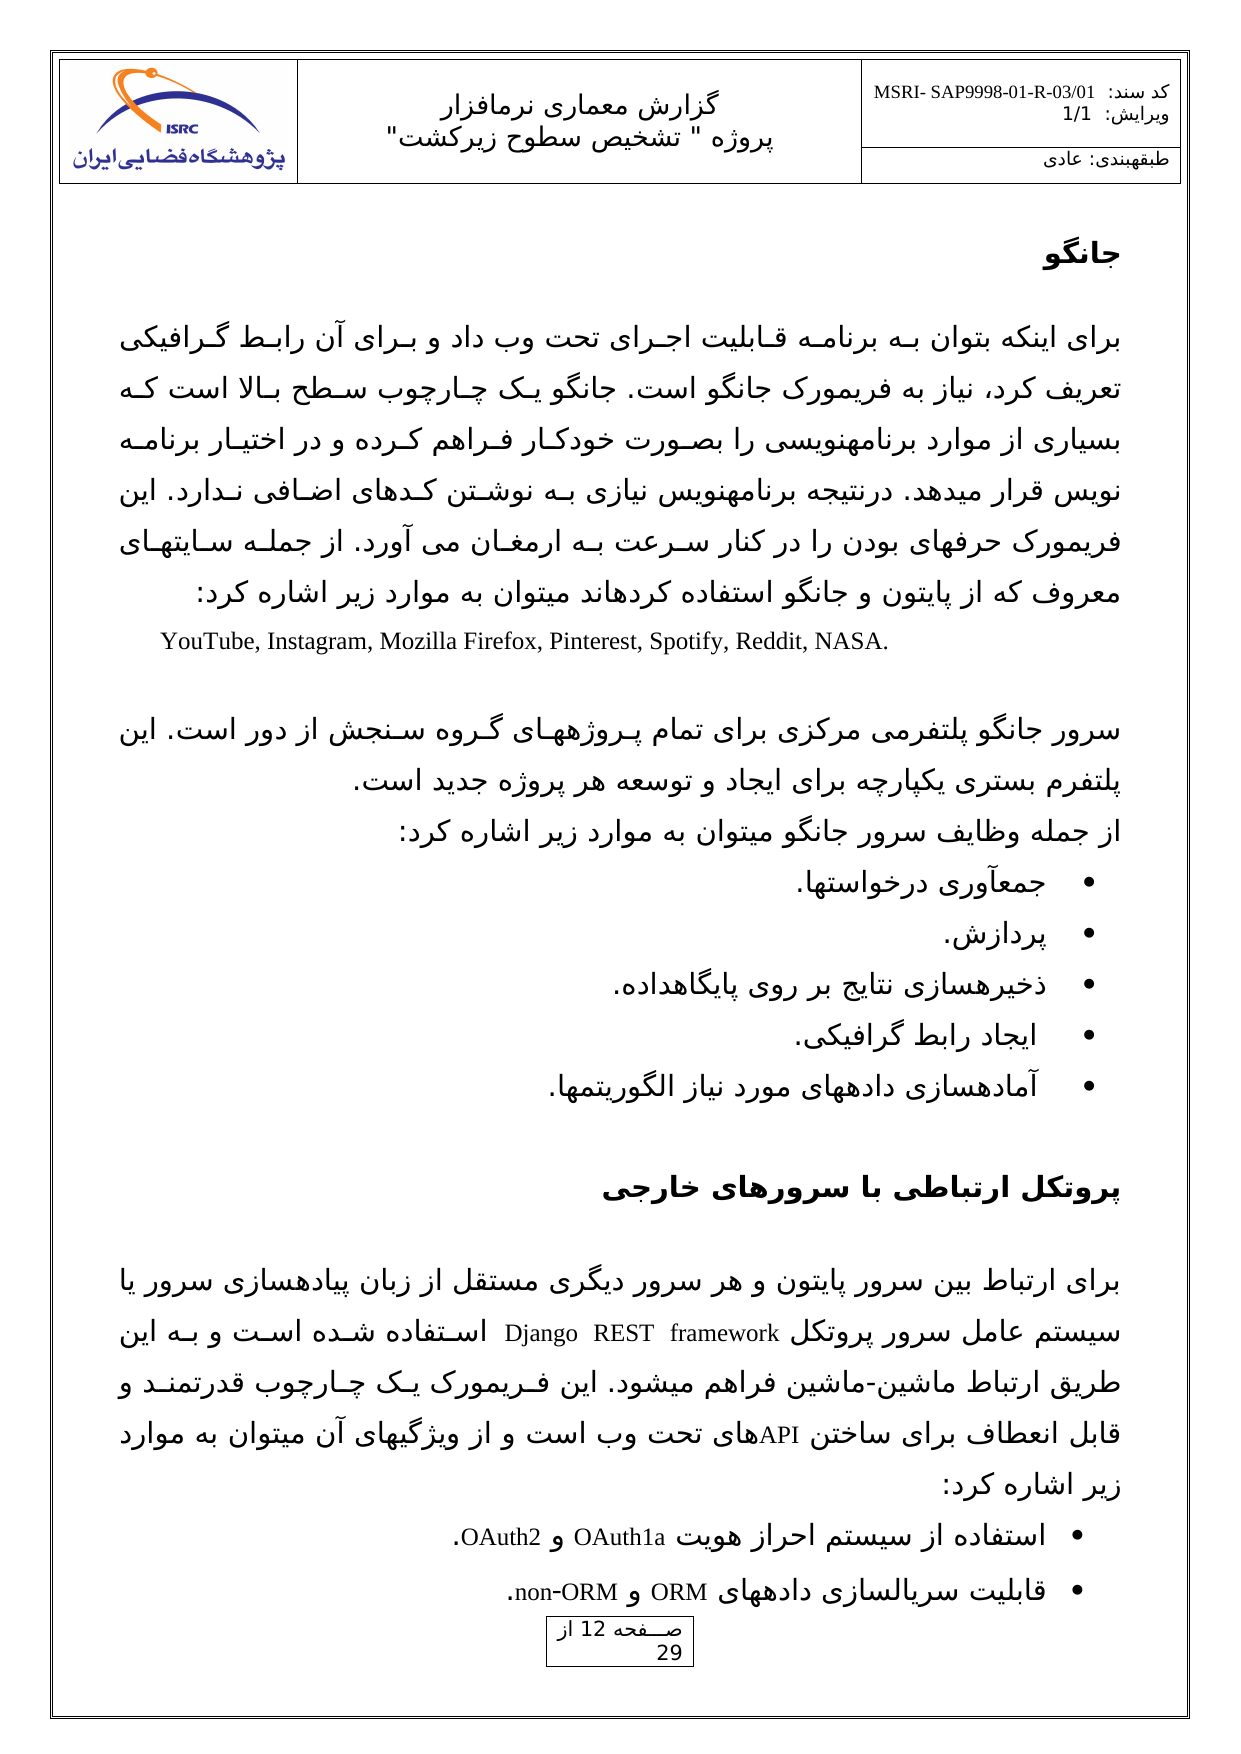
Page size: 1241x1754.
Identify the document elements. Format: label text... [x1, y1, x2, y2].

subtitle پروتکل ارتباطی با سرورهای خارجی [118, 1170, 1122, 1204]
text سرور جانگو پلتفرمی مرکزی برای تمام پروژههای گروه سنجش از دور است. این پلتفرم بستری یکپارچه برای ایجاد و توسعه هر پروژه جدید است. [118, 712, 1122, 797]
text برای ارتباط بین سرور پایتون و هر سرور دیگری مستقل از زبان پیادهسازی سرور یا سیستم عامل سرور پروتکل Django REST framework استفاده شده است و به این طریق ارتباط ماشین-ماشین فراهم میشود. این فریمورک یک چارچوب قدرتمند و قابل انعطاف برای ساختن APIهای تحت وب است و از ویژگیهای آن میتوان به موارد زیر اشاره کرد: [118, 1263, 1122, 1501]
text از جمله وظایف سرور جانگو میتوان به موارد زیر اشاره کرد: [118, 814, 1122, 848]
list پردازش. [118, 916, 1084, 950]
list استفاده از سیستم احراز هویت OAuth1a و OAuth2. [118, 1518, 1084, 1552]
list جمعآوری درخواستها. [118, 865, 1084, 899]
text برای اینکه بتوان به برنامه قابلیت اجرای تحت وب داد و برای آن رابط گرافیکی تعریف کرد، نیاز به فریمورک جانگو است. جانگو یک چارچوب سطح بالا است که بسیاری از موارد برنامهنویسی را بصورت خودکار فراهم کرده و در اختیار برنامه نویس قرار میدهد. درنتیجه برنامهنویس نیازی به نوشتن کدهای اضافی ندارد. این فریمورک حرفهای بودن را در کنار سرعت به ارمغان می آورد. از جمله سایتهای معروف که از پایتون و جانگو استفاده کردهاند میتوان به موارد زیر اشاره کرد: [118, 321, 1122, 609]
list ایجاد رابط گرافیکی. [118, 1018, 1084, 1052]
text YouTube, Instagram, Mozilla Firefox, Pinterest, Spotify, Reddit, NASA. [118, 626, 1122, 655]
subtitle جانگو [118, 236, 1122, 270]
list ذخیرهسازی نتایج بر روی پایگاهداده. [118, 967, 1084, 1001]
list قابلیت سریالسازی دادههای ORM و non-ORM. [118, 1569, 1084, 1609]
picture [70, 60, 287, 175]
list آمادهسازی دادههای مورد نیاز الگوریتمها. [118, 1069, 1084, 1103]
